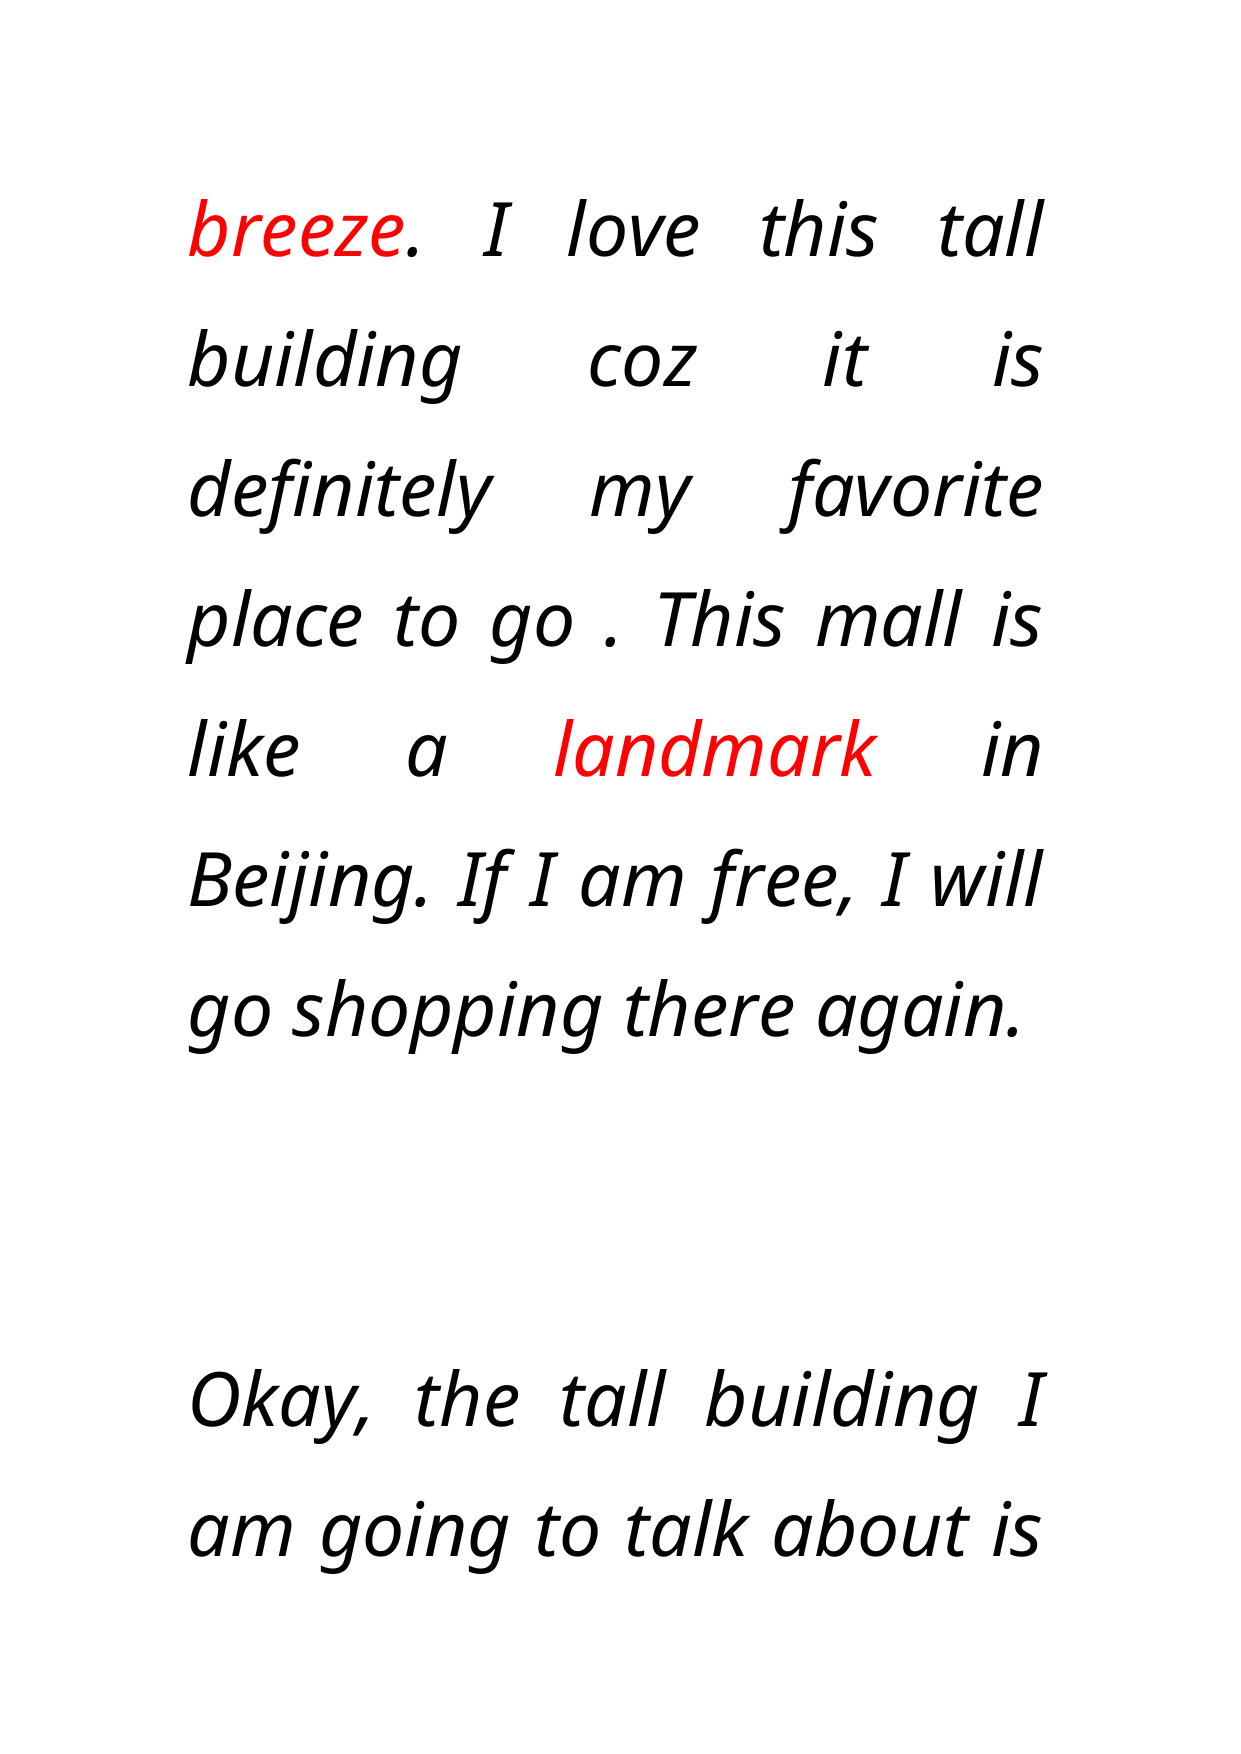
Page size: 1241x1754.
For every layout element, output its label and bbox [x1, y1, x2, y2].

text [187, 162, 1053, 1072]
text [187, 1332, 1053, 1592]
